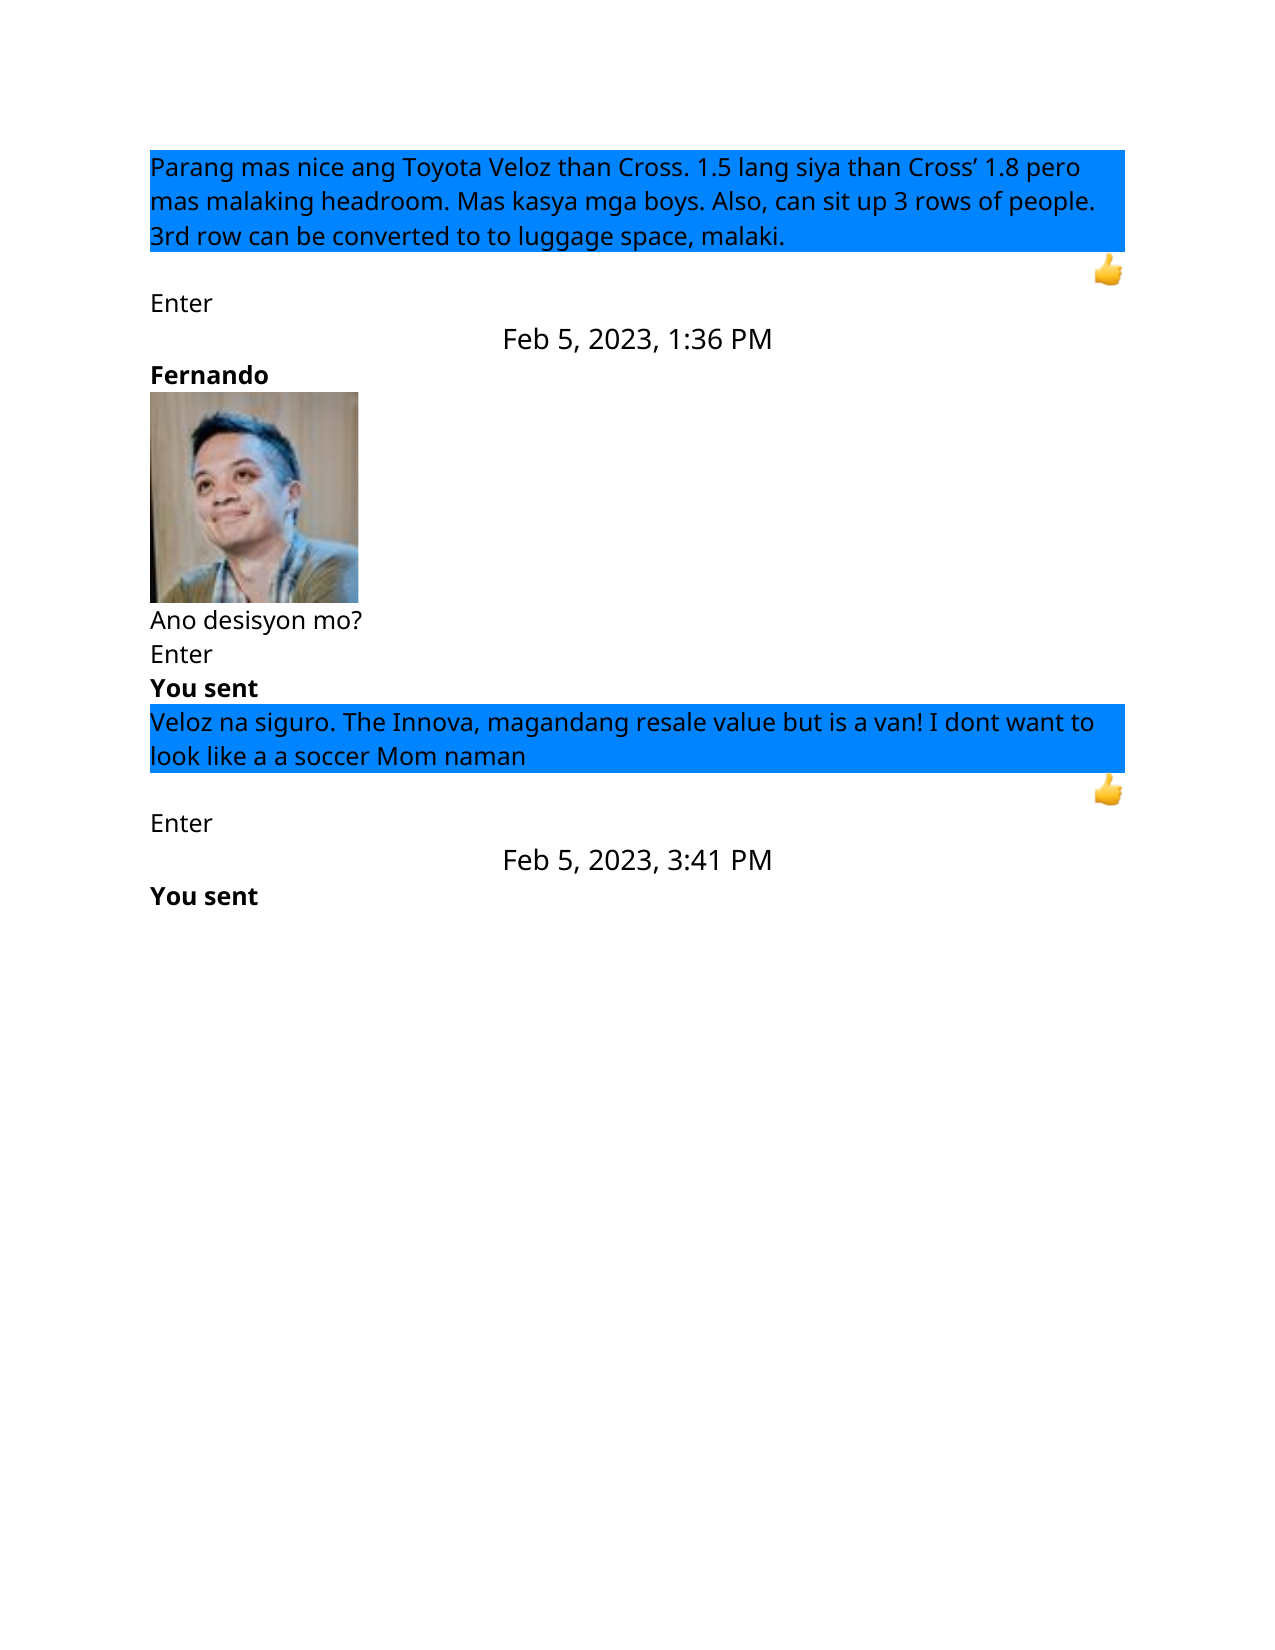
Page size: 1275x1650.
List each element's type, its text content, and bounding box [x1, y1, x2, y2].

text You sent [150, 878, 1125, 912]
text Veloz na siguro. The Innova, magandang resale value but is a van! I dont want to look like a a soccer Mom naman [150, 704, 1125, 773]
text Ano desisyon mo? [150, 602, 1125, 636]
text Fernando [150, 358, 1125, 392]
picture [1091, 252, 1125, 286]
text You sent [150, 671, 1125, 704]
text Enter [150, 806, 1125, 840]
text Parang mas nice ang Toyota Veloz than Cross. 1.5 lang siya than Cross’ 1.8 pero mas malaking headroom. Mas kasya mga boys. Also, can sit up 3 rows of people. 3rd row can be converted to to luggage space, malaki. [150, 150, 1125, 252]
text Enter [150, 286, 1125, 319]
text Feb 5, 2023, 1:36 PM [150, 319, 1125, 358]
picture [150, 392, 359, 603]
text Feb 5, 2023, 3:41 PM [150, 840, 1125, 878]
picture [1091, 772, 1125, 806]
text Enter [150, 636, 1125, 671]
